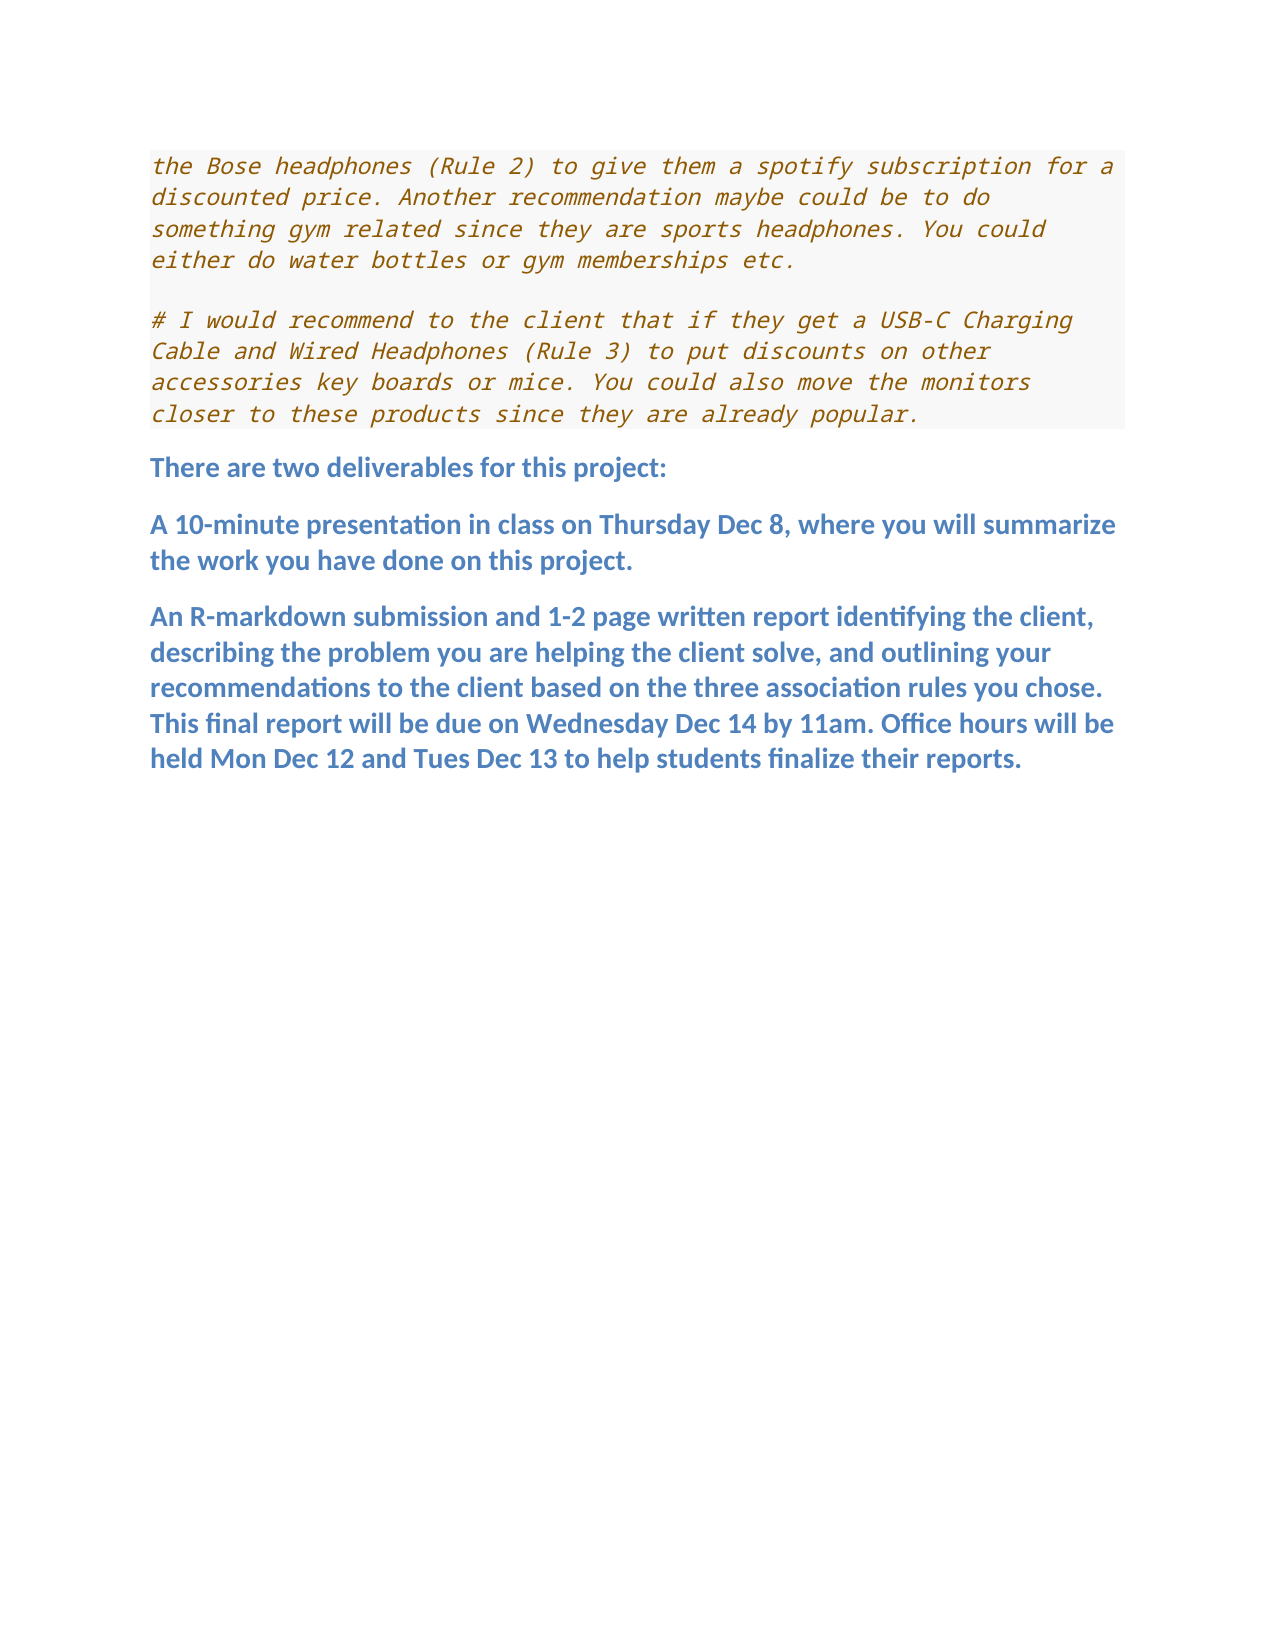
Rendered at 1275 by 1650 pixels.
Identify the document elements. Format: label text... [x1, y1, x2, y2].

subtitle A 10-minute presentation in class on Thursday Dec 8, where you will summarize the work you have done on this project. [150, 506, 1125, 577]
subtitle There are two deliverables for this project: [150, 449, 1125, 485]
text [150, 150, 1125, 429]
subtitle An R-markdown submission and 1-2 page written report identifying the client, describing the problem you are helping the client solve, and outlining your recommendations to the client based on the three association rules you chose. This final report will be due on Wednesday Dec 14 by 11am. Office hours will be held Mon Dec 12 and Tues Dec 13 to help students finalize their reports. [150, 598, 1125, 776]
